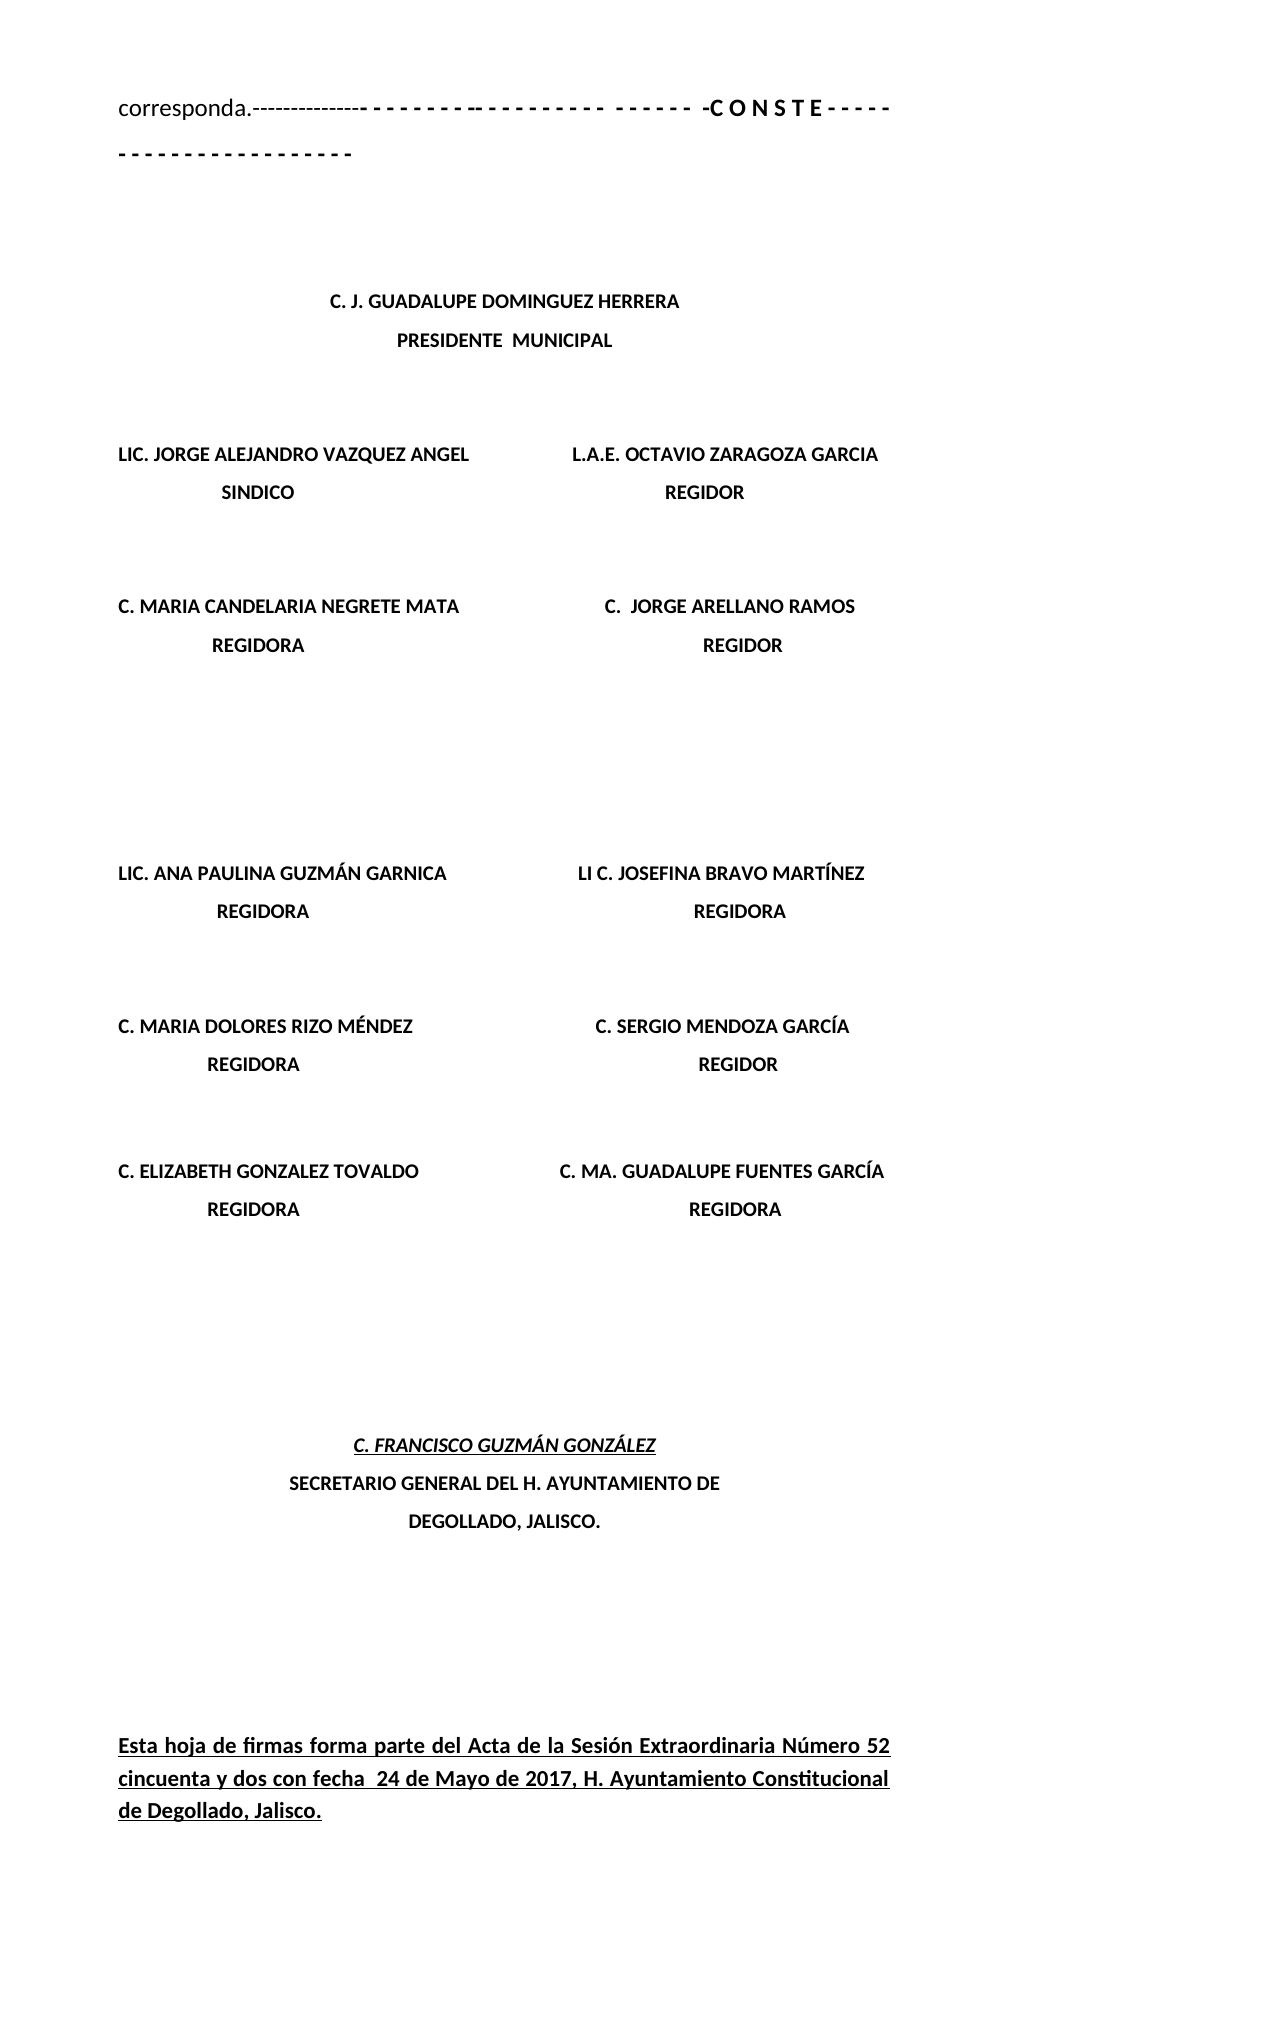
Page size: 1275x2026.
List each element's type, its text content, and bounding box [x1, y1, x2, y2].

text REGIDORA REGIDOR [118, 632, 891, 657]
text Esta hoja de firmas forma parte del Acta de la Sesión Extraordinaria Número 52 cincuenta y dos con fecha 24 de Mayo de 2017, H. Ayuntamiento Constitucional de Degollado, Jalisco. [118, 1731, 891, 1756]
text REGIDORA REGIDOR [118, 1051, 891, 1077]
text LIC. ANA PAULINA GUZMÁN GARNICA LI C. JOSEFINA BRAVO MARTÍNEZ [118, 861, 891, 886]
text Esta hoja de firmas forma parte del Acta de la Sesión Extraordinaria Número 52 cincuenta y dos con fecha 24 de Mayo de 2017, H. Ayuntamiento Constitucional de Degollado, Jalisco. [118, 1757, 891, 1824]
text C. FRANCISCO GUZMÁN GONZÁLEZ [118, 1432, 891, 1458]
text C. J. GUADALUPE DOMINGUEZ HERRERA [118, 289, 891, 314]
text REGIDORA REGIDORA [118, 1196, 891, 1221]
text SINDICO REGIDOR [118, 479, 891, 505]
text DEGOLLADO, JALISCO. [118, 1509, 891, 1534]
text C. MARIA CANDELARIA NEGRETE MATA C. JORGE ARELLANO RAMOS [118, 594, 891, 619]
text REGIDORA REGIDORA [118, 899, 891, 924]
text LIC. JORGE ALEJANDRO VAZQUEZ ANGEL L.A.E. OCTAVIO ZARAGOZA GARCIA [118, 441, 891, 467]
text PRESIDENTE MUNICIPAL [118, 327, 891, 352]
text C. ELIZABETH GONZALEZ TOVALDO C. MA. GUADALUPE FUENTES GARCÍA [118, 1158, 891, 1183]
text C. MARIA DOLORES RIZO MÉNDEZ C. SERGIO MENDOZA GARCÍA [118, 1013, 891, 1038]
text SECRETARIO GENERAL DEL H. AYUNTAMIENTO DE [118, 1471, 891, 1496]
